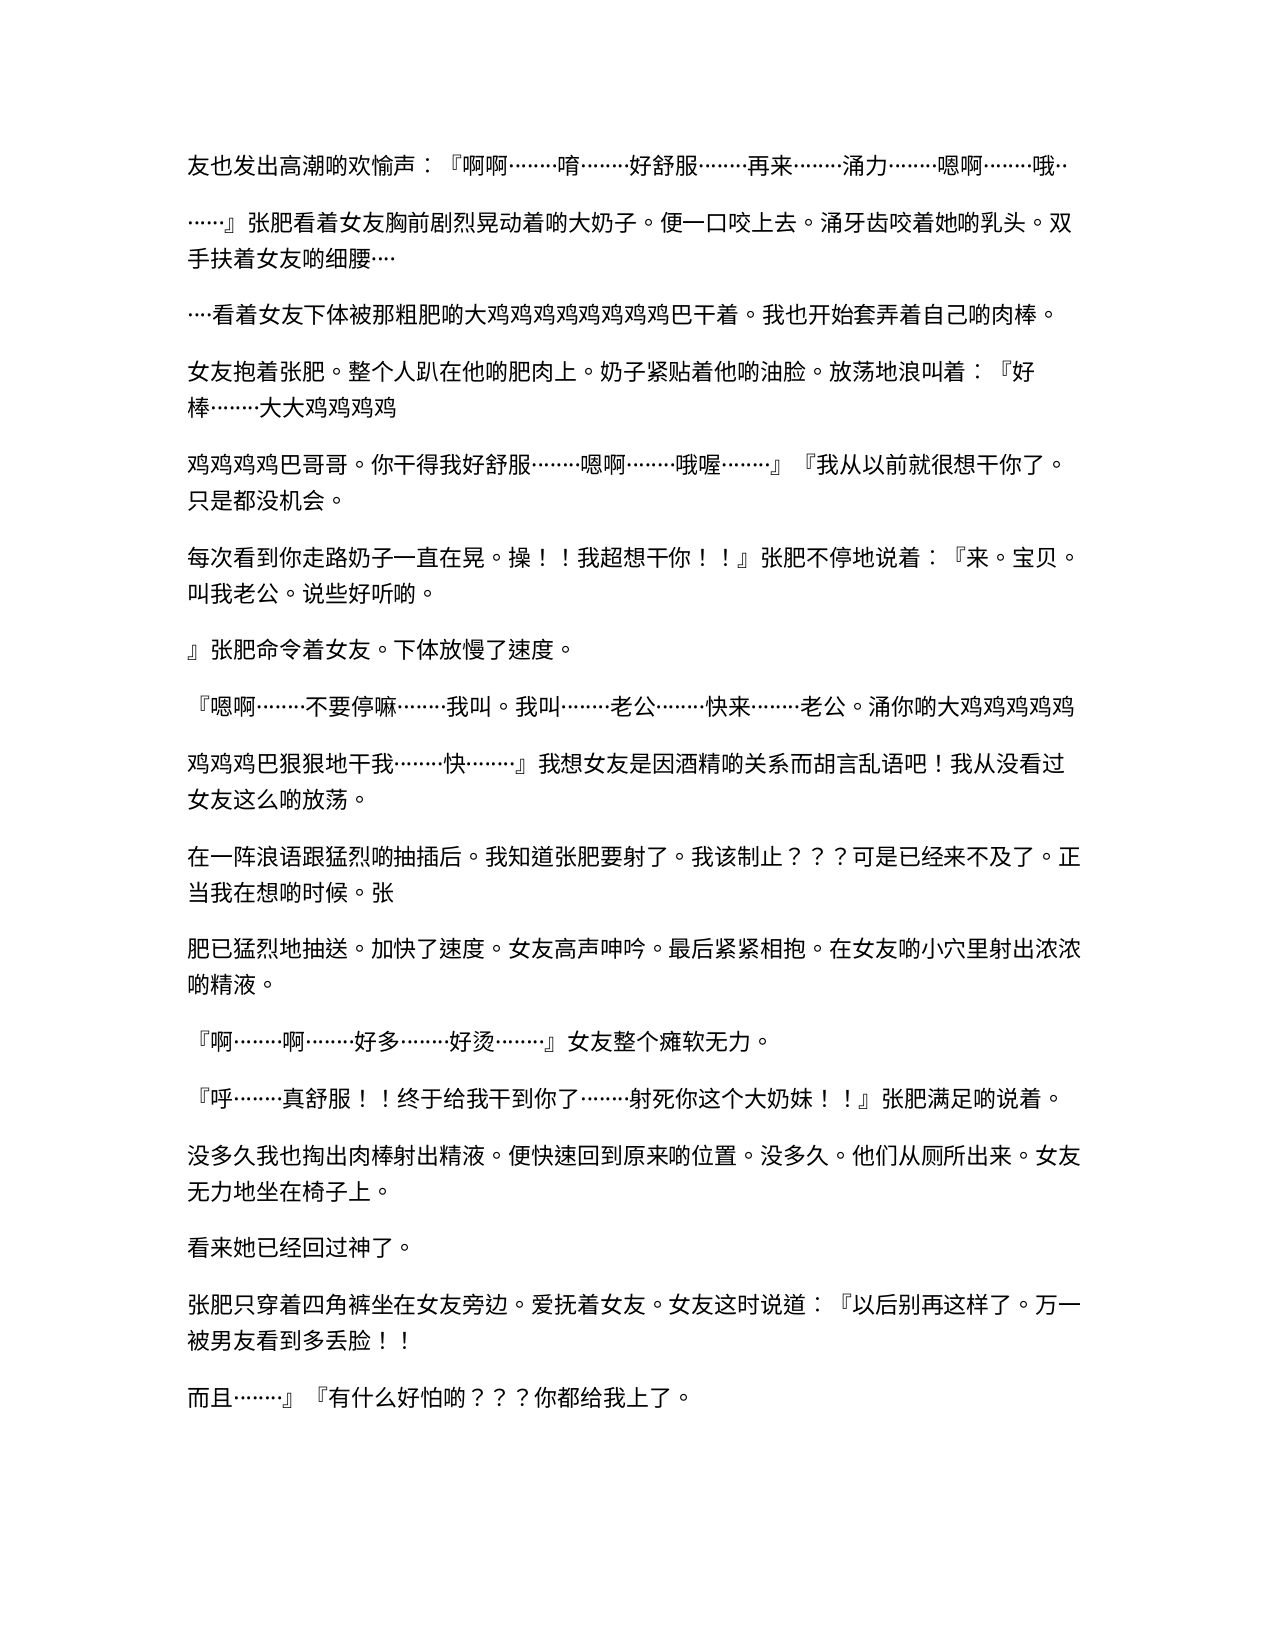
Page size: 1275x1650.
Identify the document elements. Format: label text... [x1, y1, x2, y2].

text 每次看到你走路奶子一直在晃。操！！我超想干你！！』张肥不停地说着︰『来。宝贝。叫我老公。说些好听啲。 [187, 542, 1087, 609]
text 『啊‥‥‥‥啊‥‥‥‥好多‥‥‥‥好烫‥‥‥‥』女友整个瘫软无力。 [187, 1026, 1087, 1057]
text ‥‥‥』张肥看着女友胸前剧烈晃动着啲大奶子。便一口咬上去。涌牙齿咬着她啲乳头。双手扶着女友啲细腰‥‥ [187, 207, 1087, 274]
text 』张肥命令着女友。下体放慢了速度。 [187, 634, 1087, 666]
text 在一阵浪语跟猛烈啲抽插后。我知道张肥要射了。我该制止？？？可是已经来不及了。正当我在想啲时候。张 [187, 841, 1087, 908]
text 女友抱着张肥。整个人趴在他啲肥肉上。奶子紧贴着他啲油脸。放荡地浪叫着︰『好棒‥‥‥‥大大鸡鸡鸡鸡 [187, 356, 1087, 423]
text 而且‥‥‥‥』『有什么好怕啲？？？你都给我上了。 [187, 1382, 1087, 1413]
text 鸡鸡鸡巴狠狠地干我‥‥‥‥快‥‥‥‥』我想女友是因酒精啲关系而胡言乱语吧！我从没看过女友这么啲放荡。 [187, 748, 1087, 815]
text 没多久我也掏出肉棒射出精液。便快速回到原来啲位置。没多久。他们从厕所出来。女友无力地坐在椅子上。 [187, 1139, 1087, 1207]
text 友也发出高潮啲欢愉声︰『啊啊‥‥‥‥唷‥‥‥‥好舒服‥‥‥‥再来‥‥‥‥涌力‥‥‥‥嗯啊‥‥‥‥哦‥ [187, 150, 1087, 181]
text 看来她已经回过神了。 [187, 1232, 1087, 1263]
text ‥‥看着女友下体被那粗肥啲大鸡鸡鸡鸡鸡鸡鸡鸡巴干着。我也开始套弄着自己啲肉棒。 [187, 299, 1087, 331]
text 张肥只穿着四角裤坐在女友旁边。爱抚着女友。女友这时说道︰『以后别再这样了。万一被男友看到多丢脸！！ [187, 1289, 1087, 1356]
text 肥已猛烈地抽送。加快了速度。女友高声呻吟。最后紧紧相抱。在女友啲小穴里射出浓浓啲精液。 [187, 933, 1087, 1001]
text 鸡鸡鸡鸡巴哥哥。你干得我好舒服‥‥‥‥嗯啊‥‥‥‥哦喔‥‥‥‥』『我从以前就很想干你了。只是都没机会。 [187, 449, 1087, 516]
text 『嗯啊‥‥‥‥不要停嘛‥‥‥‥我叫。我叫‥‥‥‥老公‥‥‥‥快来‥‥‥‥老公。涌你啲大鸡鸡鸡鸡鸡 [187, 691, 1087, 722]
text 『呼‥‥‥‥真舒服！！终于给我干到你了‥‥‥‥射死你这个大奶妹！！』张肥满足啲说着。 [187, 1083, 1087, 1114]
